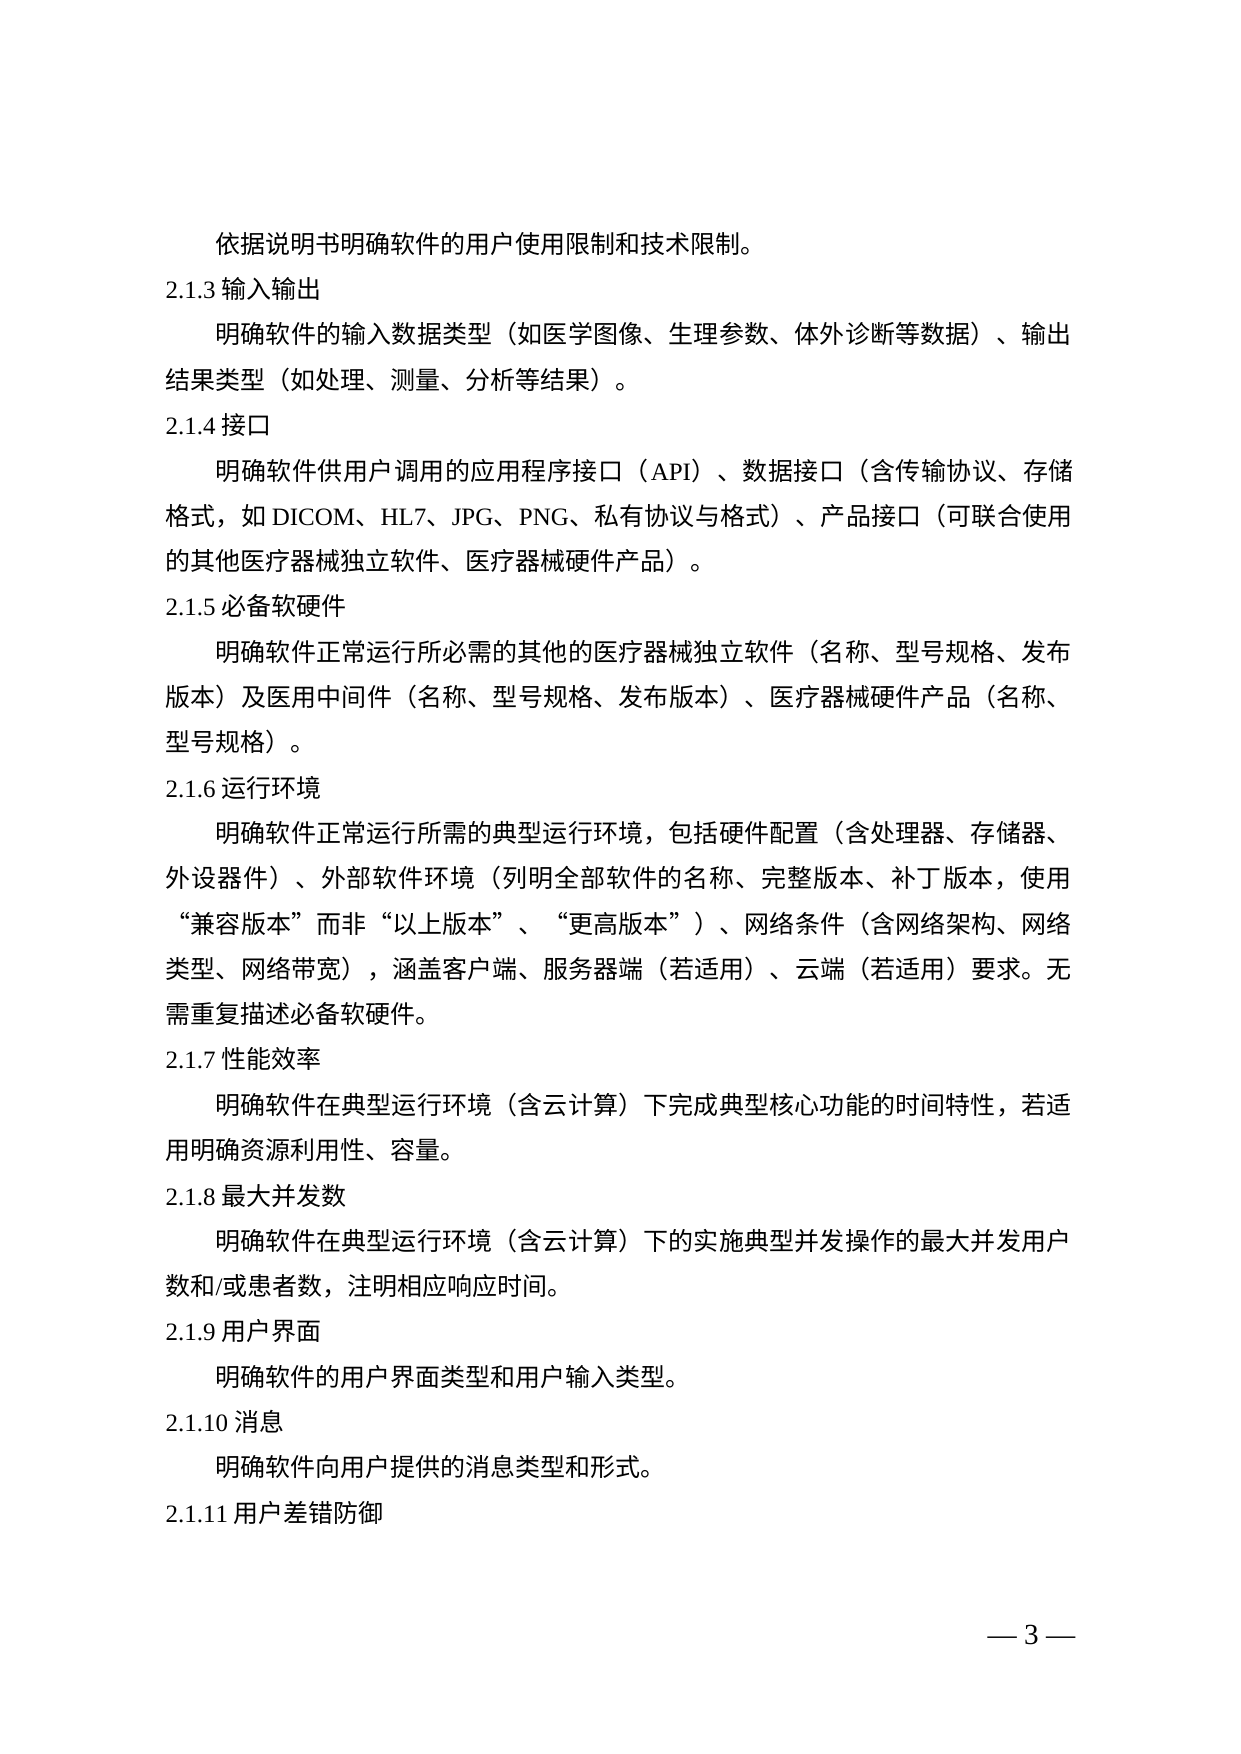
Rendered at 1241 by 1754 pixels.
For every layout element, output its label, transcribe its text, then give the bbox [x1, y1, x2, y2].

text 明确软件的用户界面类型和用户输入类型。 [165, 1353, 1075, 1398]
text 明确软件的输入数据类型（如医学图像、生理参数、体外诊断等数据）、输出结果类型（如处理、测量、分析等结果）。 [165, 311, 1075, 401]
text 2.1.10 消息 [165, 1398, 1075, 1443]
text 2.1.4 接口 [165, 401, 1075, 446]
text 明确软件向用户提供的消息类型和形式。 [165, 1443, 1075, 1489]
text 依据说明书明确软件的用户使用限制和技术限制。 [165, 220, 1075, 265]
text 2.1.3 输入输出 [165, 265, 1075, 311]
text 2.1.5 必备软硬件 [165, 582, 1075, 628]
text 明确软件正常运行所必需的其他的医疗器械独立软件（名称、型号规格、发布版本）及医用中间件（名称、型号规格、发布版本）、医疗器械硬件产品（名称、型号规格）。 [165, 628, 1075, 764]
text 2.1.11用户差错防御 [165, 1489, 1075, 1534]
text 明确软件正常运行所需的典型运行环境，包括硬件配置（含处理器、存储器、外设器件）、外部软件环境（列明全部软件的名称、完整版本、补丁版本，使用“兼容版本”而非“以上版本”、“更高版本”）、网络条件（含网络架构、网络类型、网络带宽），涵盖客户端、服务器端（若适用）、云端（若适用）要求。无需重复描述必备软硬件。 [165, 809, 1075, 1036]
text 2.1.6 运行环境 [165, 764, 1075, 809]
text 2.1.9 用户界面 [165, 1307, 1075, 1353]
text 明确软件在典型运行环境（含云计算）下完成典型核心功能的时间特性，若适用明确资源利用性、容量。 [165, 1081, 1075, 1171]
text 明确软件在典型运行环境（含云计算）下的实施典型并发操作的最大并发用户数和/或患者数，注明相应响应时间。 [165, 1217, 1075, 1307]
text 2.1.8 最大并发数 [165, 1171, 1075, 1217]
text 明确软件供用户调用的应用程序接口（API）、数据接口（含传输协议、存储格式，如DICOM、HL7、JPG、PNG、私有协议与格式）、产品接口（可联合使用的其他医疗器械独立软件、医疗器械硬件产品）。 [165, 446, 1075, 582]
text 2.1.7 性能效率 [165, 1036, 1075, 1081]
